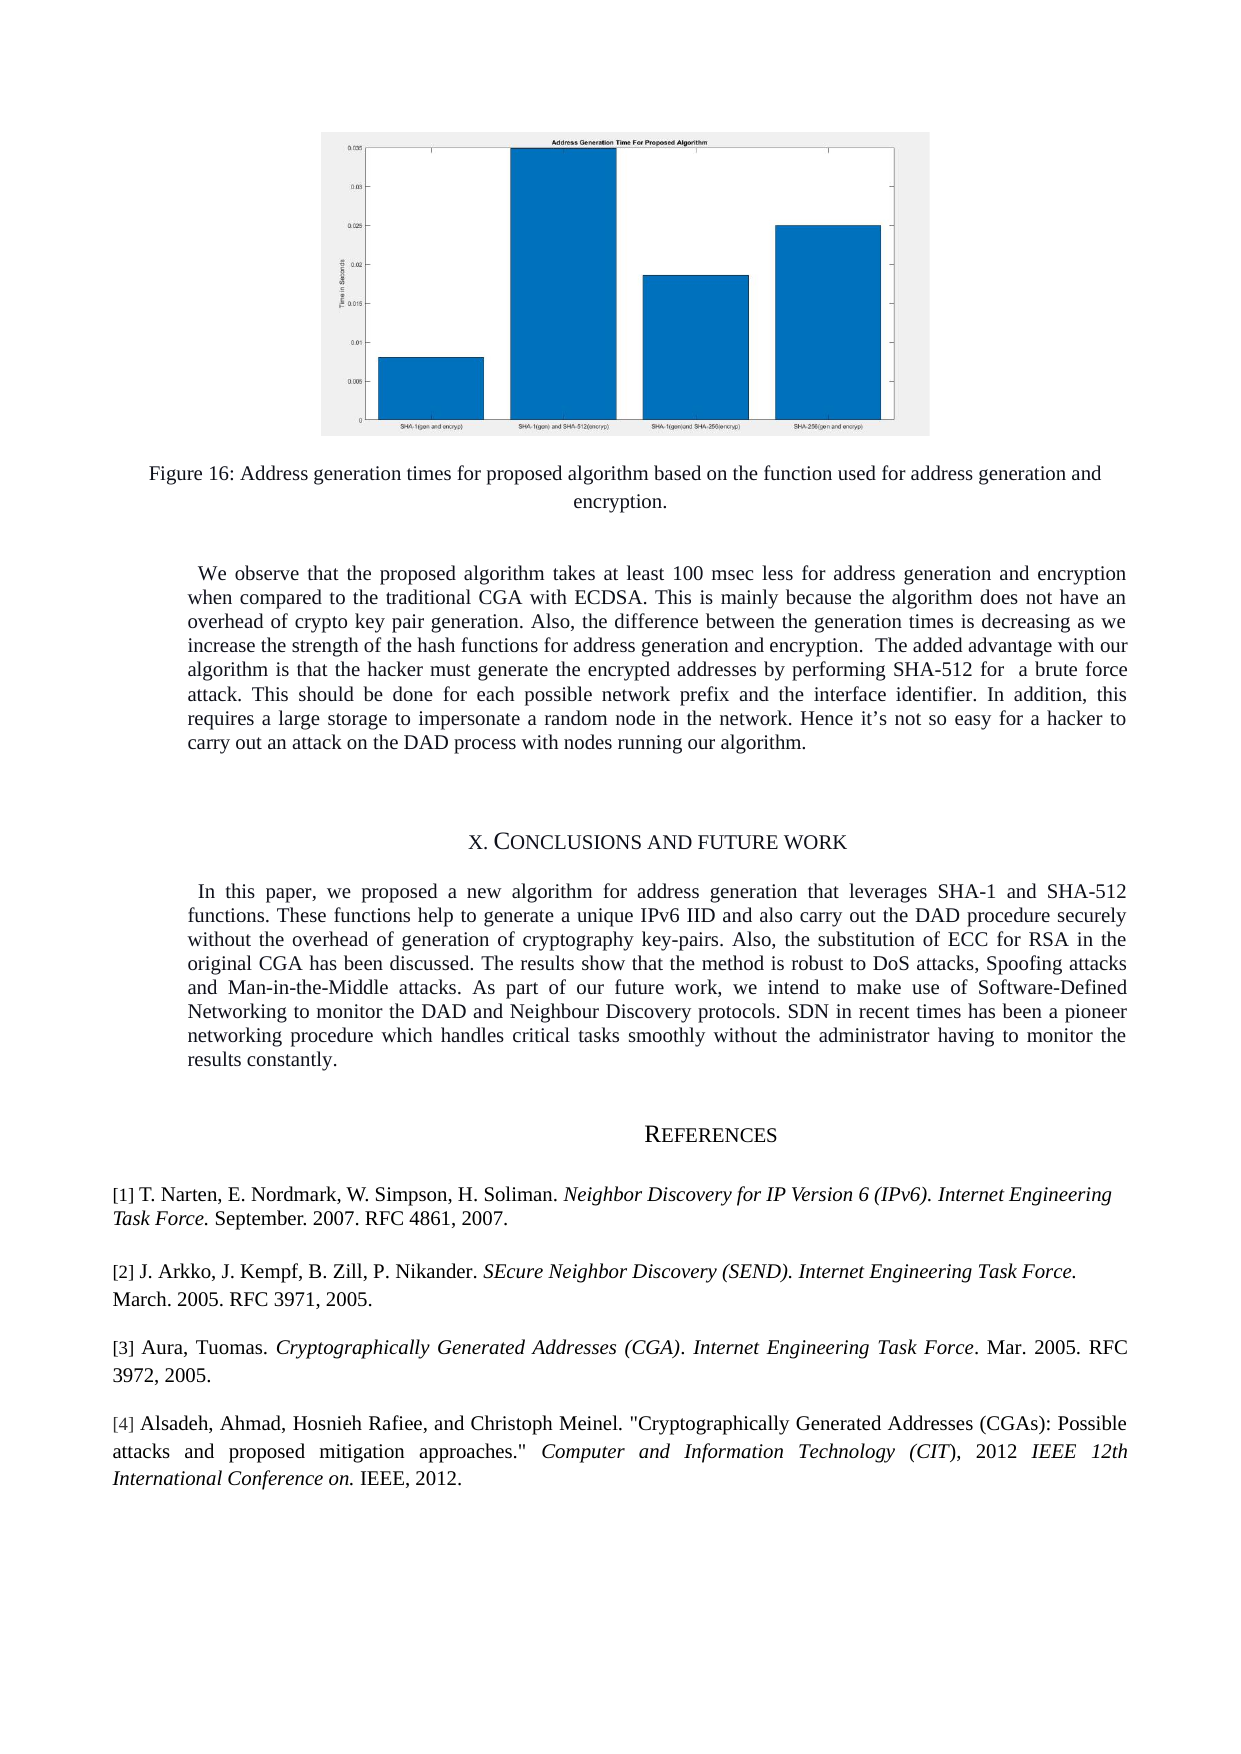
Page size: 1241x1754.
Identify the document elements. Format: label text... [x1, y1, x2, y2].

subtitle [1] T. Narten, E. Nordmark, W. Simpson, H. Soliman. Neighbor Discovery for IP Version 6 (IPv6). Internet Engineering Task Force. September. 2007. RFC 4861, 2007. [112, 1182, 1128, 1230]
text X. CONCLUSIONS AND FUTURE WORK [187, 826, 1128, 854]
text [3] Aura, Tuomas. Cryptographically Generated Addresses (CGA). Internet Engineering Task Force. Mar. 2005. RFC 3972, 2005. [112, 1335, 1128, 1387]
text [4] Alsadeh, Ahmad, Hosnieh Rafiee, and Christoph Meinel. "Cryptographically Generated Addresses (CGAs): Possible attacks and proposed mitigation approaches." Computer and Information Technology (CIT), 2012 IEEE 12th International Conference on. IEEE, 2012. [112, 1411, 1128, 1490]
text Figure 16: Address generation times for proposed algorithm based on the function used for address generation and encryption. [112, 461, 1128, 513]
picture [321, 132, 930, 436]
text REFERENCES [112, 1119, 1128, 1148]
text In this paper, we proposed a new algorithm for address generation that leverages SHA-1 and SHA-512 functions. These functions help to generate a unique IPv6 IID and also carry out the DAD procedure securely without the overhead of generation of cryptography key-pairs. Also, the substitution of ECC for RSA in the original CGA has been discussed. The results show that the method is robust to DoS attacks, Spoofing attacks and Man-in-the-Middle attacks. As part of our future work, we intend to make use of Software-Defined Networking to monitor the DAD and Neighbour Discovery protocols. SDN in recent times has been a pioneer networking procedure which handles critical tasks smoothly without the administrator having to monitor the results constantly. [187, 879, 1128, 1071]
text [2] J. Arkko, J. Kempf, B. Zill, P. Nikander. SEcure Neighbor Discovery (SEND). Internet Engineering Task Force. March. 2005. RFC 3971, 2005. [112, 1259, 1128, 1311]
text We observe that the proposed algorithm takes at least 100 msec less for address generation and encryption when compared to the traditional CGA with ECDSA. This is mainly because the algorithm does not have an overhead of crypto key pair generation. Also, the difference between the generation times is decreasing as we increase the strength of the hash functions for address generation and encryption. The added advantage with our algorithm is that the hacker must generate the encrypted addresses by performing SHA-512 for a brute force attack. This should be done for each possible network prefix and the interface identifier. In addition, this requires a large storage to impersonate a random node in the network. Hence it’s not so easy for a hacker to carry out an attack on the DAD process with nodes running our algorithm. [187, 561, 1128, 754]
